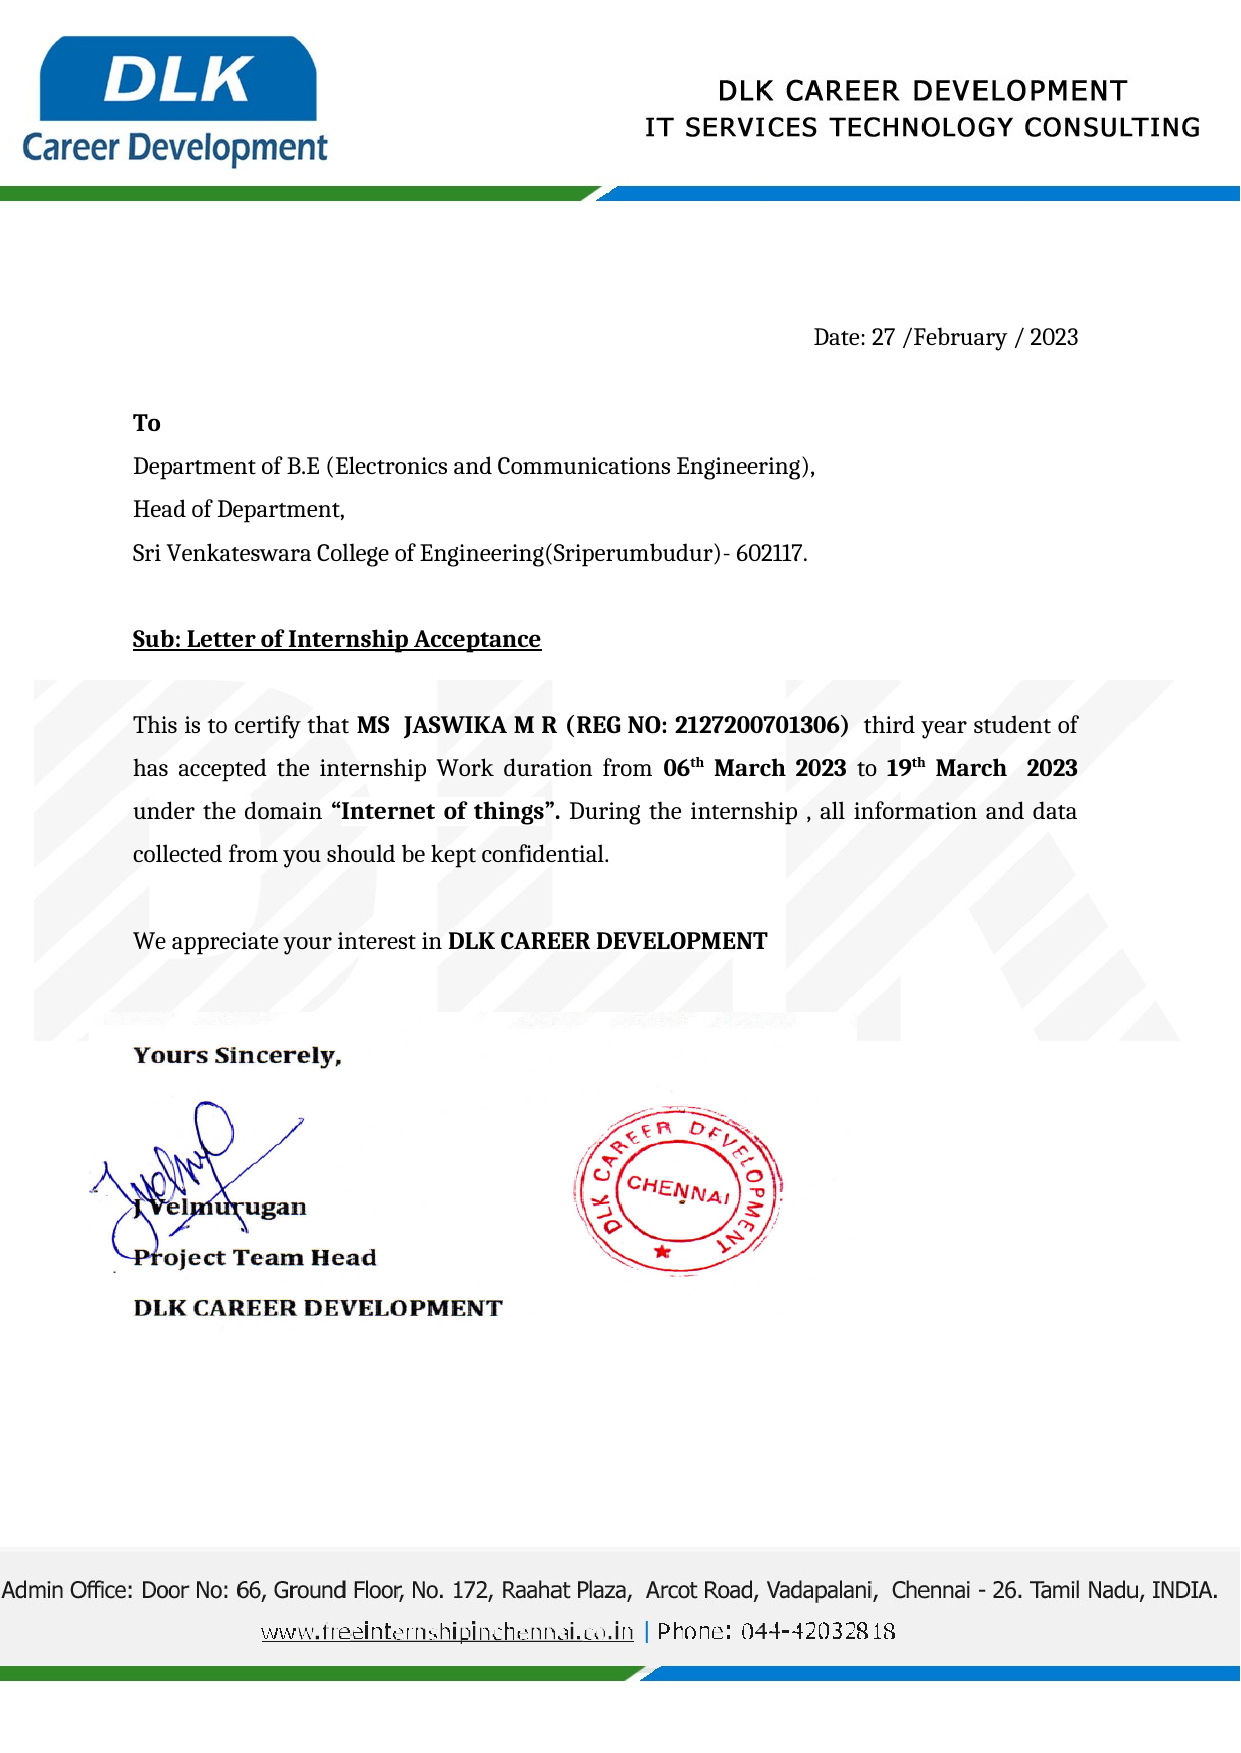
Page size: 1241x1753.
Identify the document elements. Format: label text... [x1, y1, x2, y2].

text To [133, 409, 1078, 438]
text Head of Department, [133, 495, 1078, 524]
text Date: 27 /February / 2023 [133, 323, 1078, 352]
text This is to certify that MS JASWIKA M R (REG NO: 2127200701306) third year student of has accepted the internship Work duration from 06th March 2023 to 19th March 2023 under the domain “Internet of things”. During the internship , all information and data collected from you should be kept confidential. [133, 711, 1078, 869]
picture [0, 35, 1240, 1683]
text Sub: Letter of Internship Acceptance [133, 625, 1078, 653]
text Department of B.E (Electronics and Communications Engineering), [800, 452, 1078, 481]
text Sri Venkateswara College of Engineering(Sriperumbudur)- 602117. [133, 538, 1078, 567]
text We appreciate your interest in DLK CAREER DEVELOPMENT [133, 927, 1078, 955]
